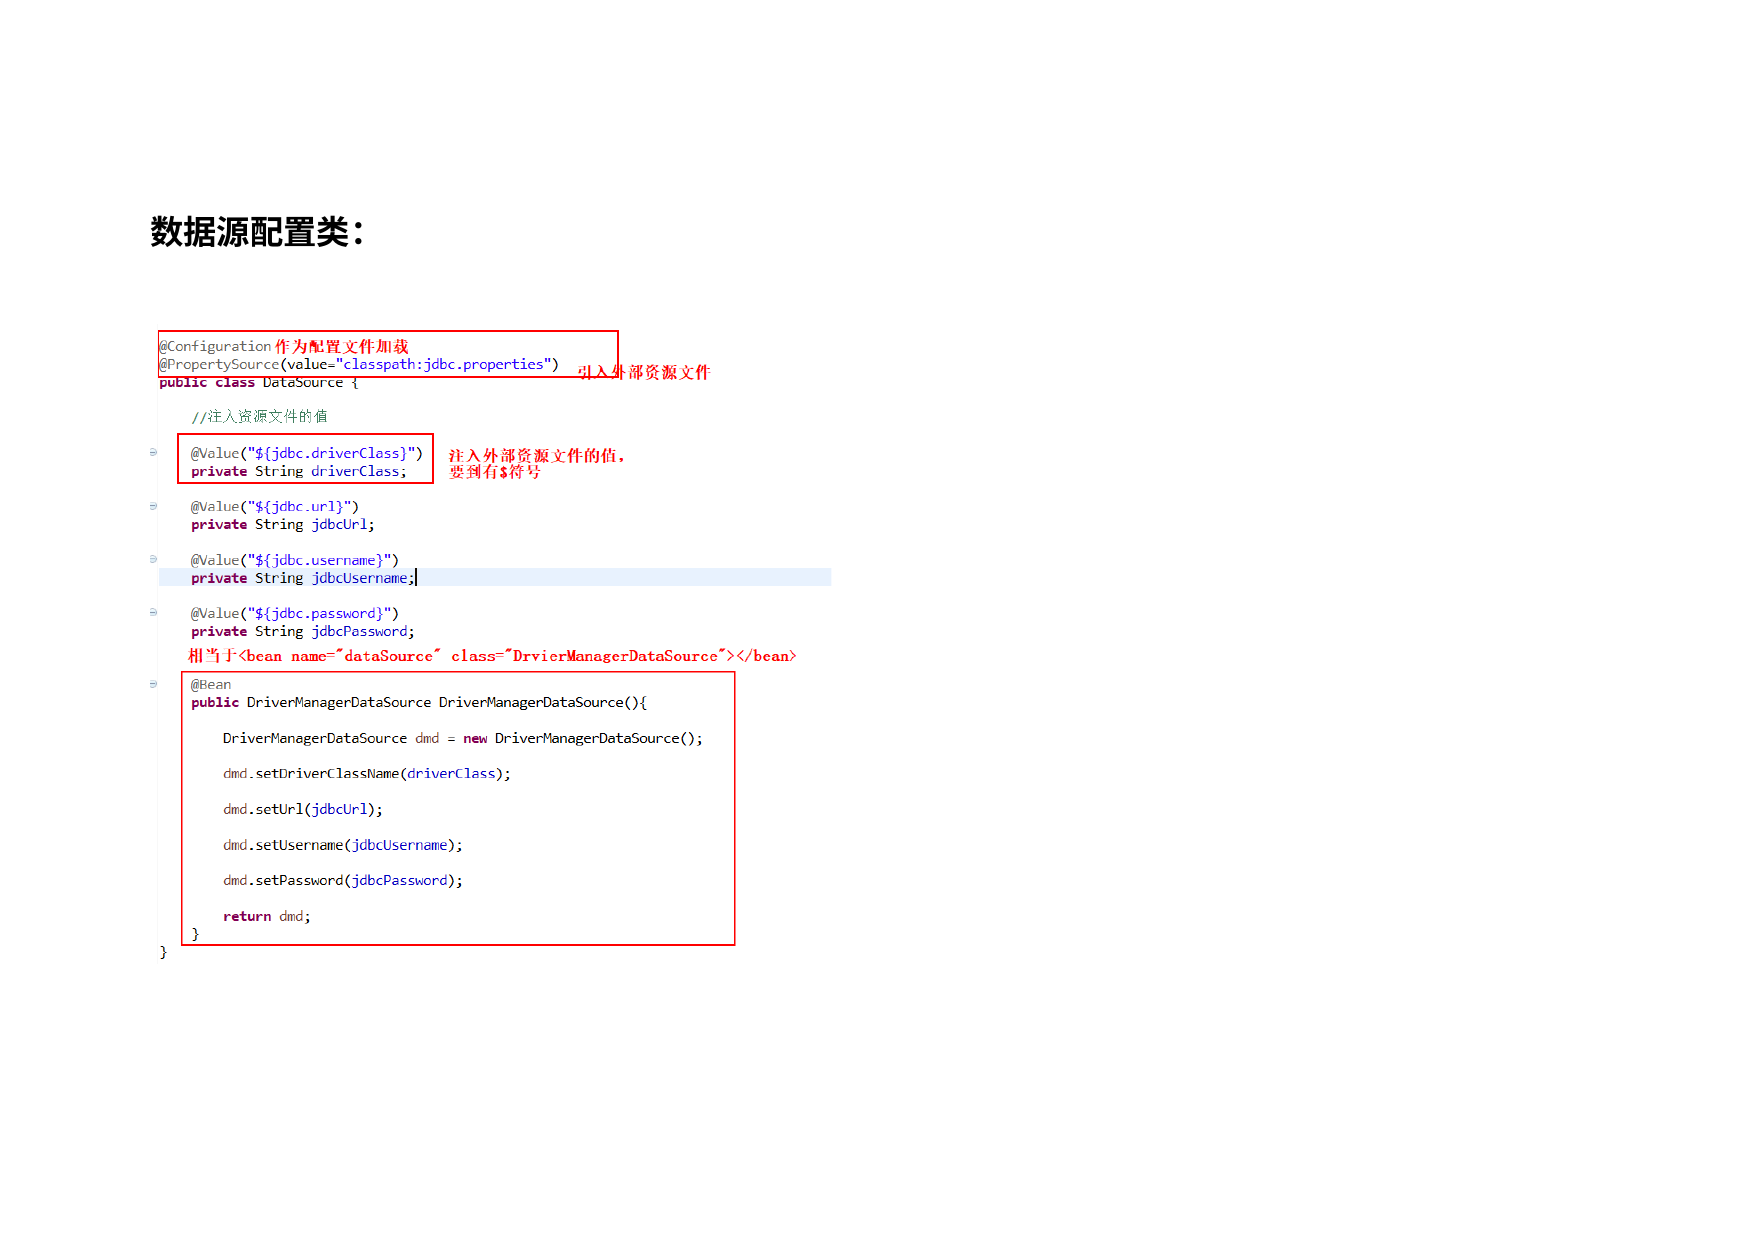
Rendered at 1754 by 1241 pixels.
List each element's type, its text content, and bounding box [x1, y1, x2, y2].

subtitle 数据源配置类： [150, 198, 1604, 263]
picture [150, 324, 832, 964]
